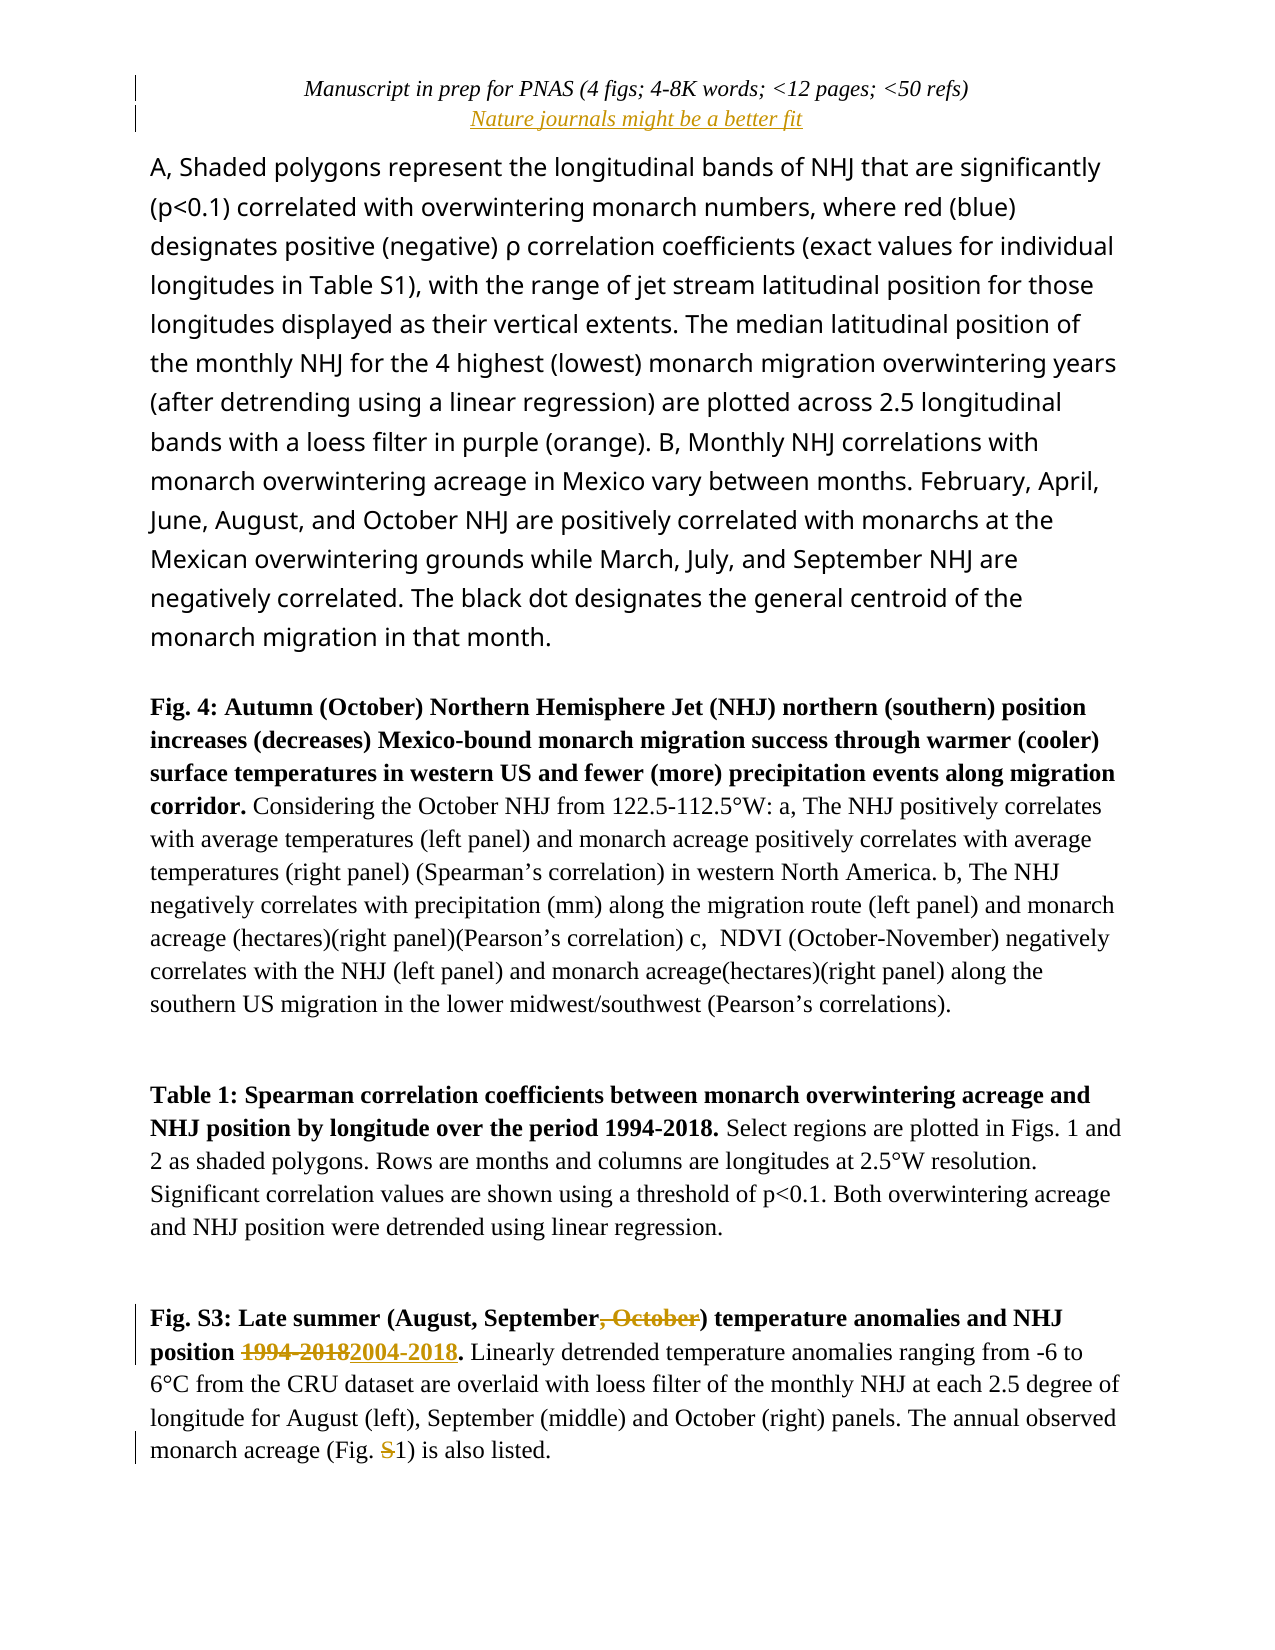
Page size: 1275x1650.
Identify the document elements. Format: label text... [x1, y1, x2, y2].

text Fig. S3: Late summer (August, September) temperature anomalies and NHJ position . Linearly detrended temperature anomalies ranging from -6 to 6°C from the CRU dataset are overlaid with loess filter of the monthly NHJ at each 2.5 degree of longitude for August (left), September (middle) and October (right) panels. The annual observed monarch acreage (Fig. 1) is also listed. [150, 1303, 1125, 1464]
text Table 1: Spearman correlation coefficients between monarch overwintering acreage and NHJ position by longitude over the period 1994-2018. Select regions are plotted in Figs. 1 and 2 as shaded polygons. Rows are months and columns are longitudes at 2.5°W resolution. Significant correlation values are shown using a threshold of p<0.1. Both overwintering acreage and NHJ position were detrended using linear regression. [150, 1080, 1125, 1241]
text Fig. 4: Autumn (October) Northern Hemisphere Jet (NHJ) northern (southern) position increases (decreases) Mexico-bound monarch migration success through warmer (cooler) surface temperatures in western US and fewer (more) precipitation events along migration corridor. Considering the October NHJ from 122.5-112.5°W: a, The NHJ positively correlates with average temperatures (left panel) and monarch acreage positively correlates with average temperatures (right panel) (Spearman’s correlation) in western North America. b, The NHJ negatively correlates with precipitation (mm) along the migration route (left panel) and monarch acreage (hectares)(right panel)(Pearson’s correlation) c, NDVI (October-November) negatively correlates with the NHJ (left panel) and monarch acreage(hectares)(right panel) along the southern US migration in the lower midwest/southwest (Pearson’s correlations). [150, 692, 1125, 1018]
text A, Shaded polygons represent the longitudinal bands of NHJ that are significantly (p<0.1) correlated with overwintering monarch numbers, where red (blue) designates positive (negative) ⍴ correlation coefficients (exact values for individual longitudes in Table S1), with the range of jet stream latitudinal position for those longitudes displayed as their vertical extents. The median latitudinal position of the monthly NHJ for the 4 highest (lowest) monarch migration overwintering years (after detrending using a linear regression) are plotted across 2.5 longitudinal bands with a loess filter in purple (orange). B, Monthly NHJ correlations with monarch overwintering acreage in Mexico vary between months. February, April, June, August, and October NHJ are positively correlated with monarchs at the Mexican overwintering grounds while March, July, and September NHJ are negatively correlated. The black dot designates the general centroid of the monarch migration in that month. [150, 150, 1125, 654]
